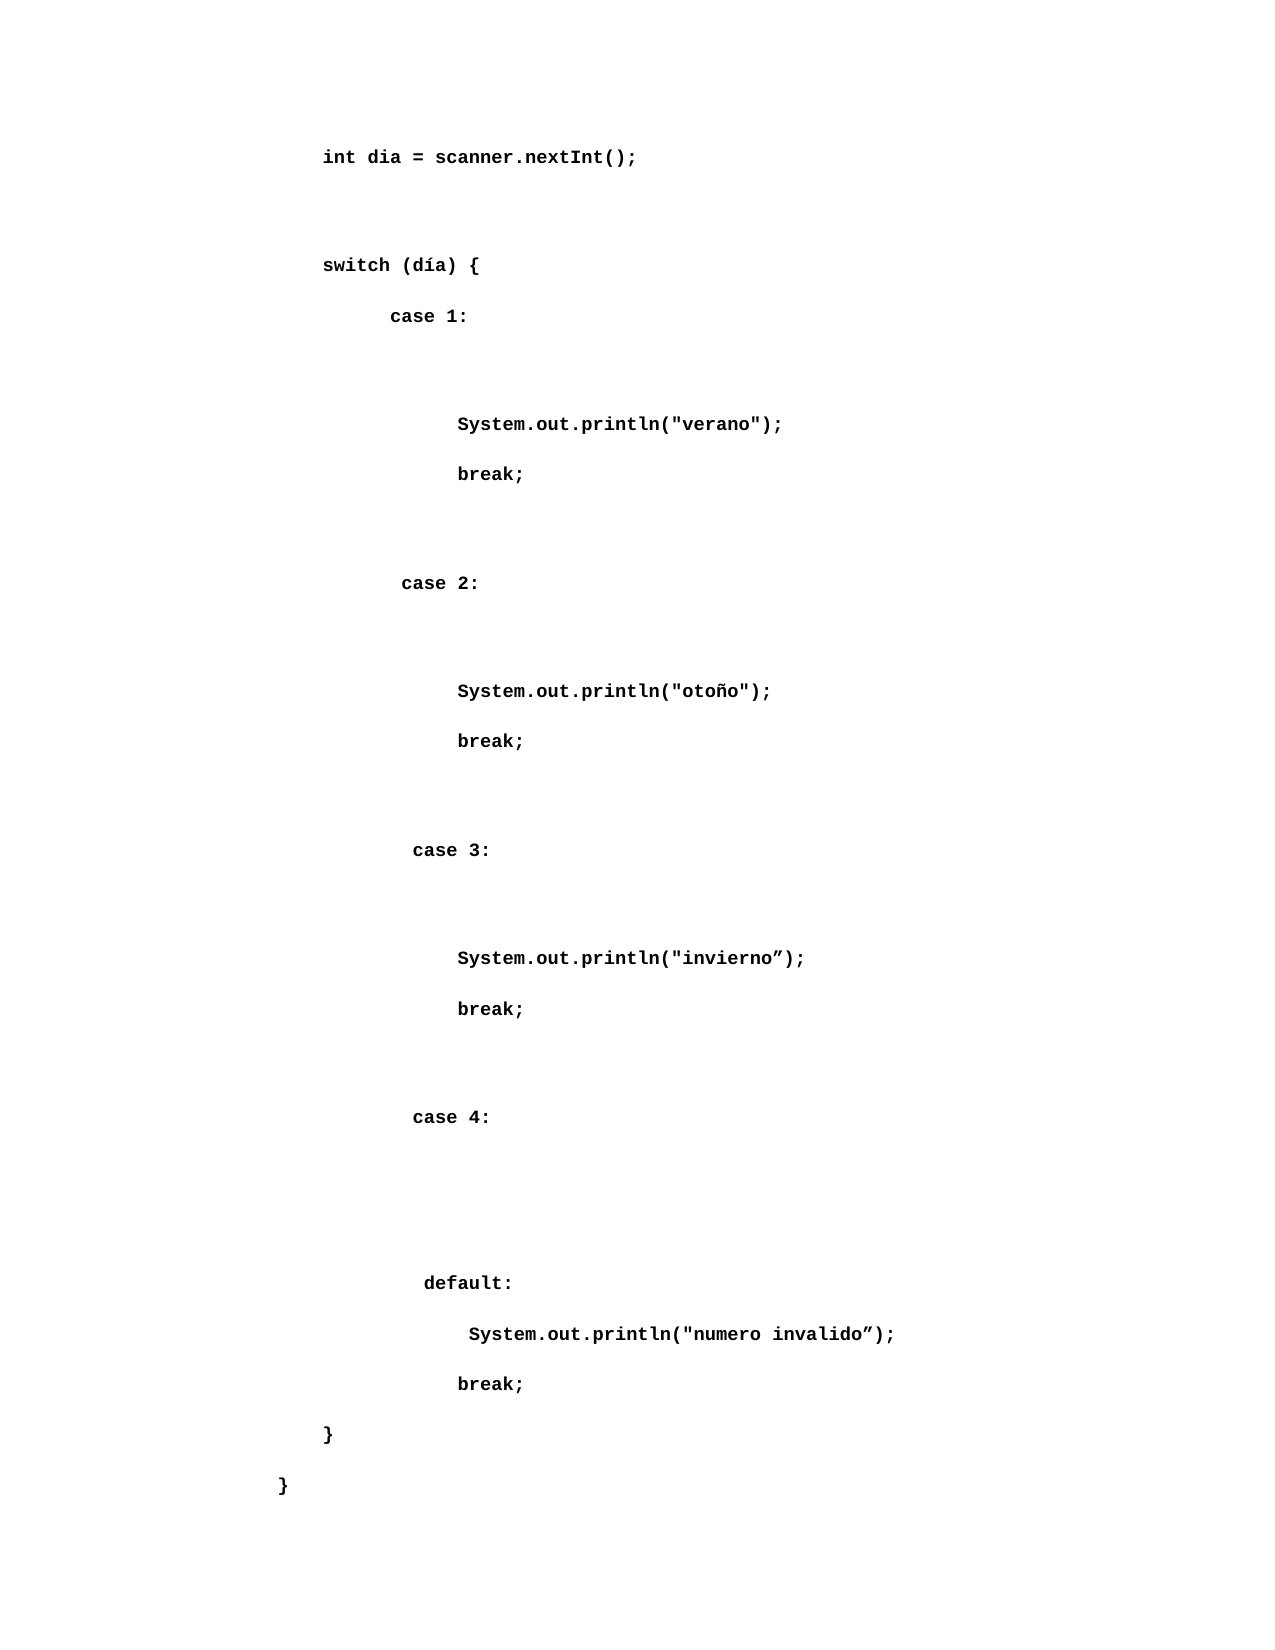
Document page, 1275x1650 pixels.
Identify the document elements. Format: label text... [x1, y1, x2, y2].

text System.out.println("numero invalido”); [221, 1324, 1098, 1346]
text System.out.println("invierno”); [221, 949, 1098, 970]
text case 1: [221, 306, 1098, 328]
text break; [221, 999, 1098, 1021]
text default: [221, 1274, 1098, 1295]
text switch (día) { [221, 256, 1098, 277]
text } [221, 1425, 1098, 1446]
text int dia = scanner.nextInt(); [221, 148, 1098, 169]
text break; [221, 732, 1098, 753]
text System.out.println("otoño"); [221, 682, 1098, 703]
text case 2: [221, 573, 1098, 595]
text case 3: [221, 841, 1098, 862]
text System.out.println("verano"); [221, 415, 1098, 436]
text break; [221, 465, 1098, 486]
text } [221, 1476, 1098, 1497]
text case 4: [221, 1108, 1098, 1129]
text break; [221, 1375, 1098, 1396]
